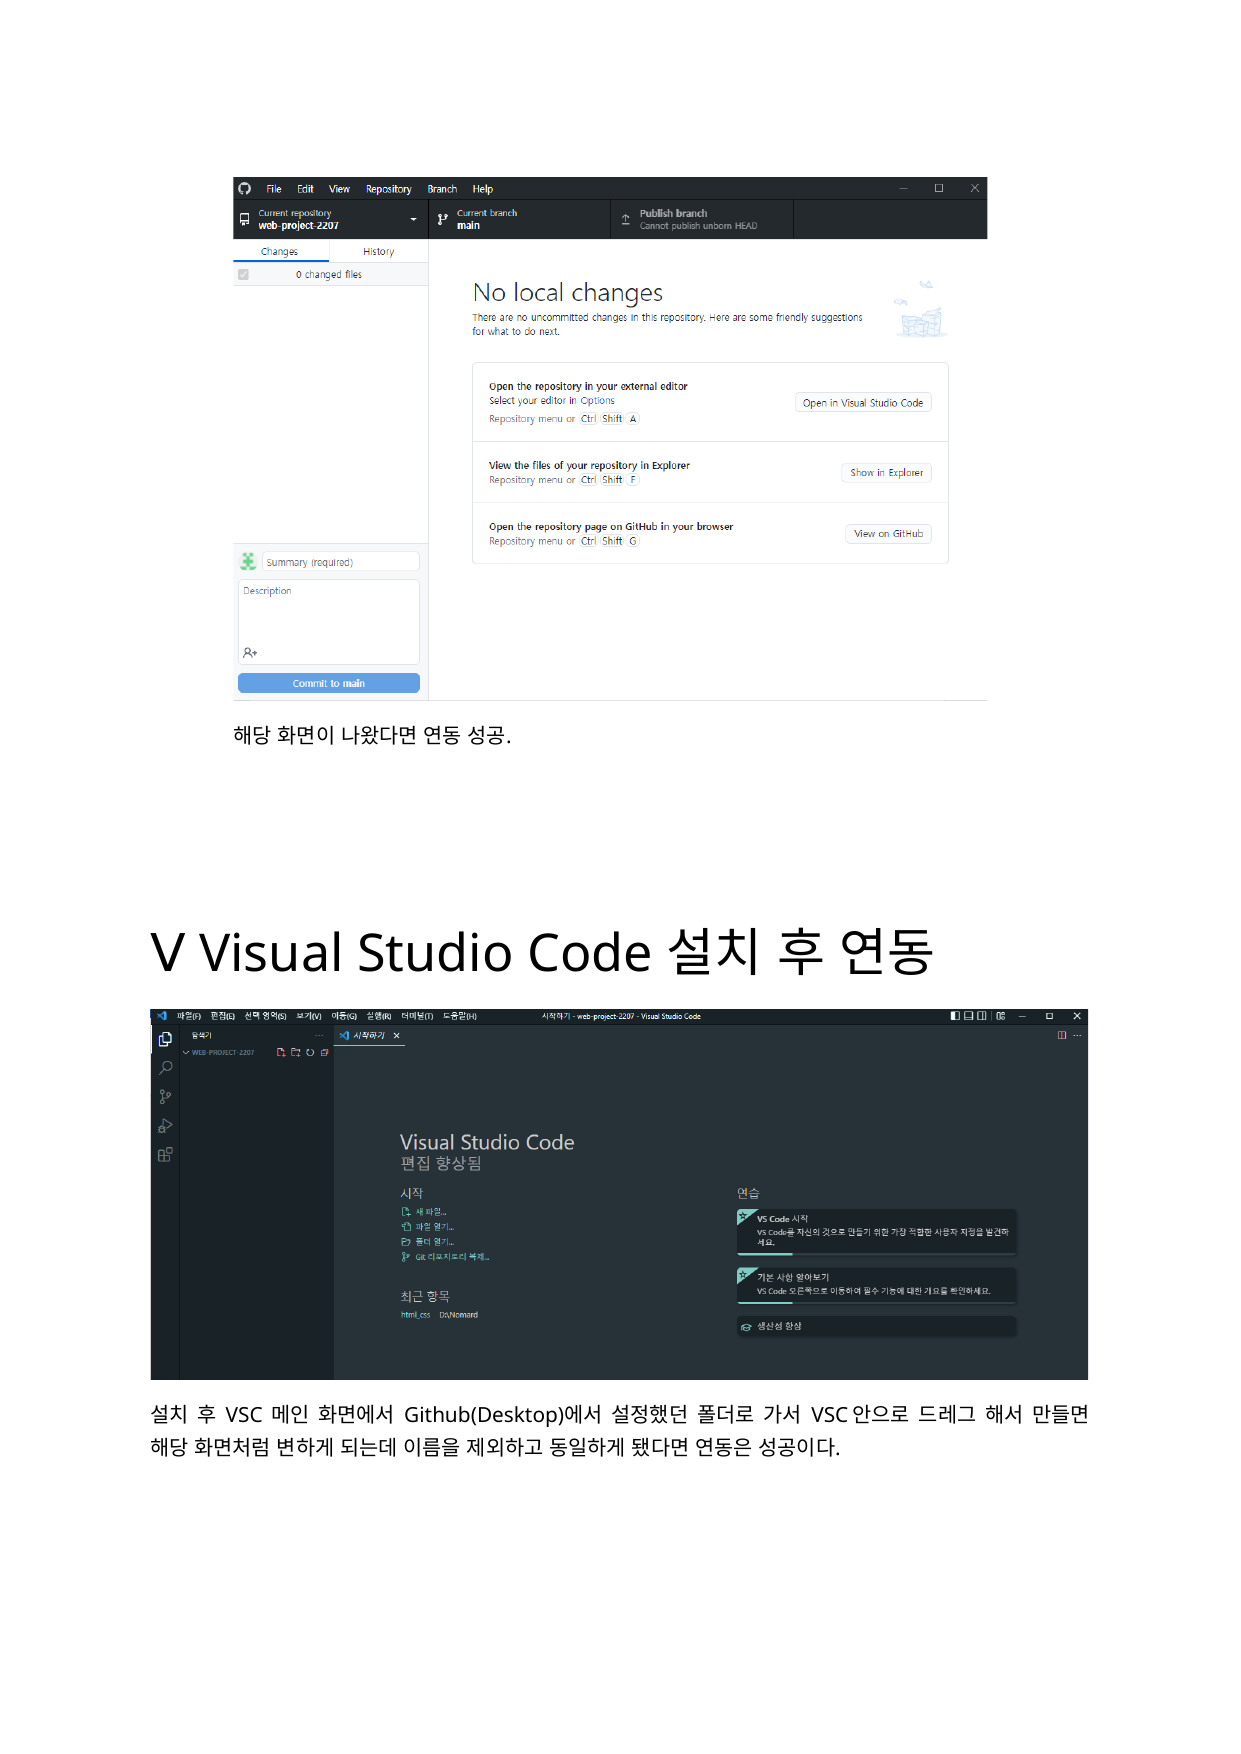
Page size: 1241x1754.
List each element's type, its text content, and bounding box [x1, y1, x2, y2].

picture [150, 1009, 1089, 1380]
text Ⅴ Visual Studio Code 설치 후 연동 [150, 911, 1090, 986]
text 해당 화면이 나왔다면 연동 성공. [150, 719, 1090, 750]
text 설치 후 VSC 메인 화면에서 Github(Desktop)에서 설정했던 폴더로 가서 VSC안으로 드레그 해서 만들면 해당 화면처럼 변하게 되는데 이름을 제외하고 동일하게 됐다면 연동은 성공이다. [150, 1399, 1090, 1462]
picture [233, 177, 988, 701]
